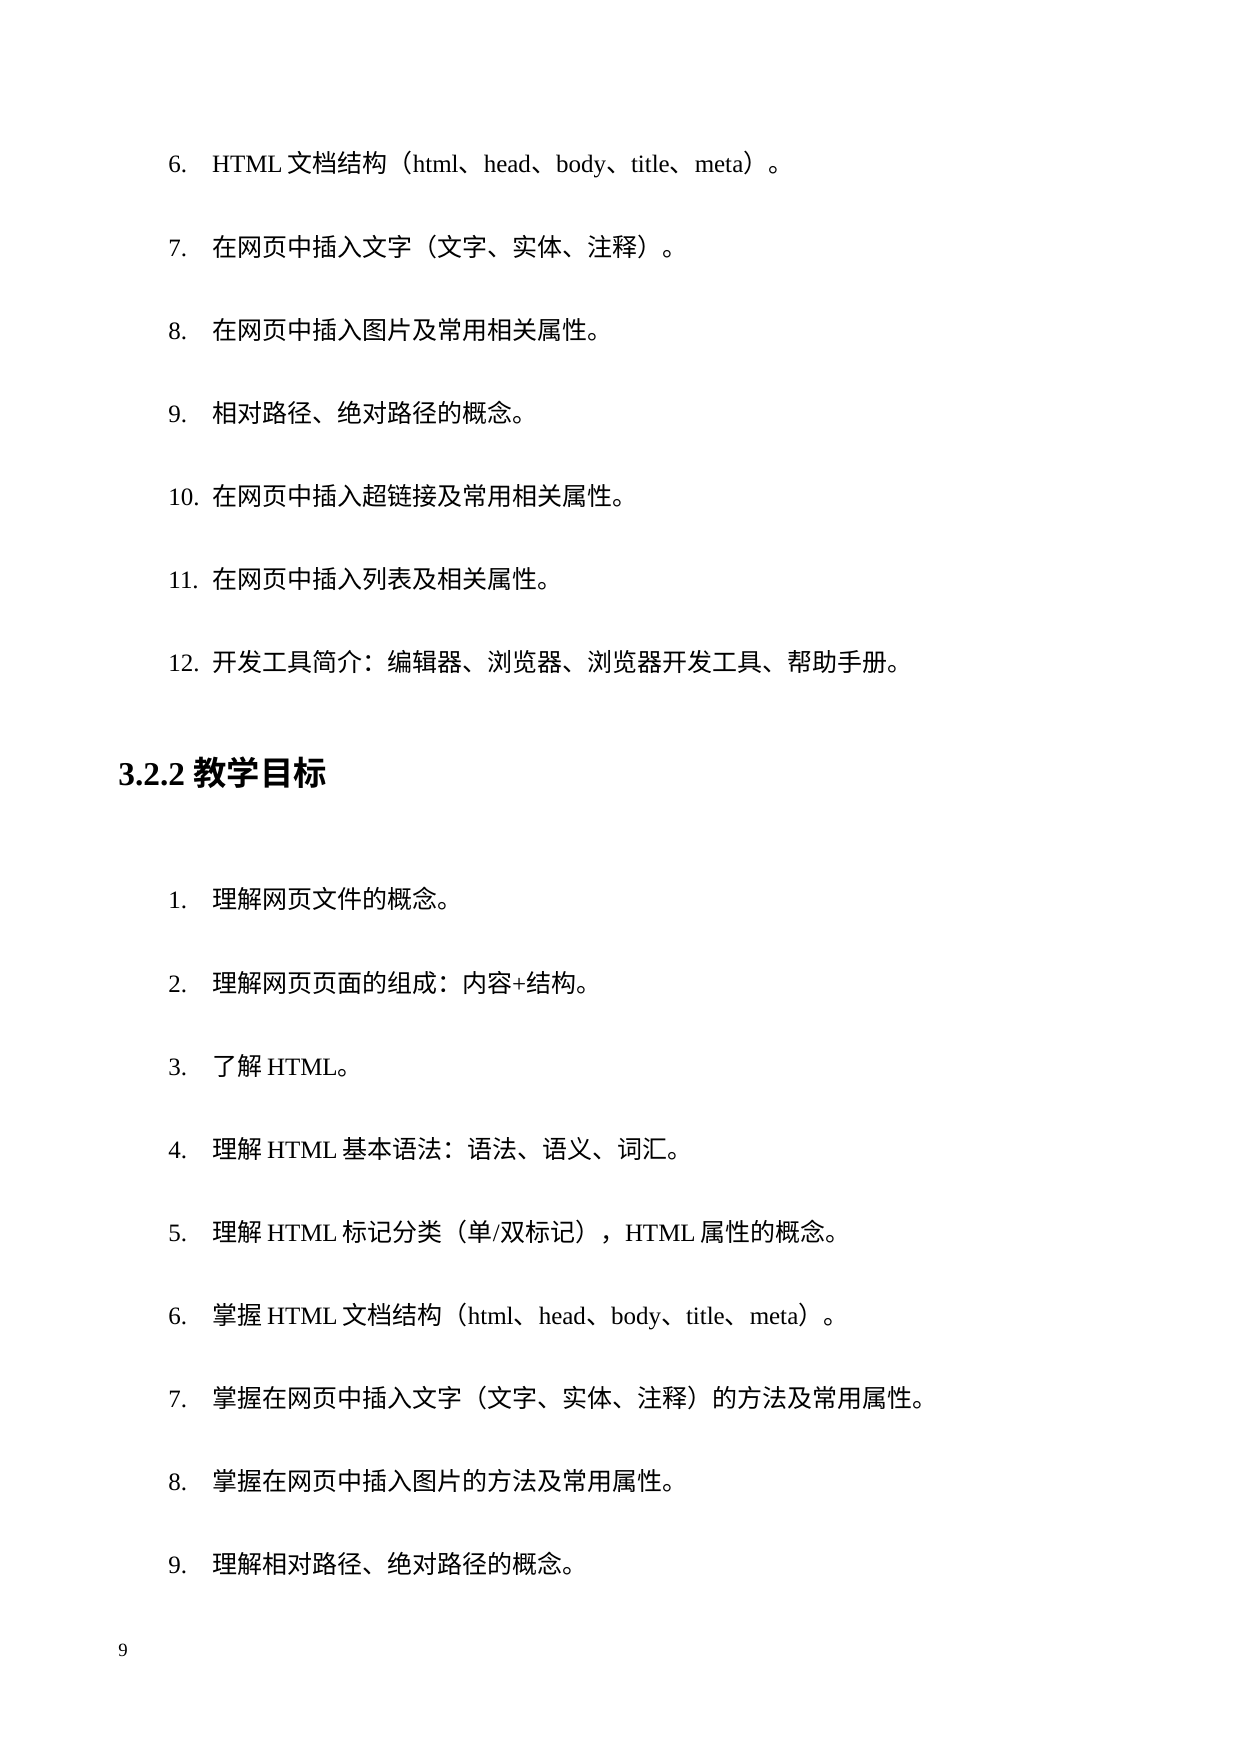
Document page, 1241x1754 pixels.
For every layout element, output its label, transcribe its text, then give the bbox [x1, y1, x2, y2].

list 理解相对路径、绝对路径的概念。 [168, 1531, 1122, 1596]
list 理解网页页面的组成：内容+结构。 [168, 949, 1122, 1014]
list 理解网页文件的概念。 [168, 866, 1122, 931]
list 理解HTML基本语法：语法、语义、词汇。 [168, 1115, 1122, 1180]
list 在网页中插入超链接及常用相关属性。 [168, 462, 1122, 527]
list 在网页中插入图片及常用相关属性。 [168, 296, 1122, 361]
list 理解HTML标记分类（单/双标记），HTML属性的概念。 [168, 1198, 1122, 1263]
list 掌握在网页中插入文字（文字、实体、注释）的方法及常用属性。 [168, 1364, 1122, 1429]
list 在网页中插入列表及相关属性。 [168, 545, 1122, 610]
list 在网页中插入文字（文字、实体、注释）。 [168, 213, 1122, 278]
list 了解HTML。 [168, 1032, 1122, 1097]
list 掌握在网页中插入图片的方法及常用属性。 [168, 1447, 1122, 1512]
list 掌握HTML文档结构（html、head、body、title、meta）。 [168, 1281, 1122, 1346]
list 开发工具简介：编辑器、浏览器、浏览器开发工具、帮助手册。 [168, 628, 1122, 693]
list 相对路径、绝对路径的概念。 [168, 379, 1122, 444]
list HTML文档结构（html、head、body、title、meta）。 [168, 129, 1122, 194]
